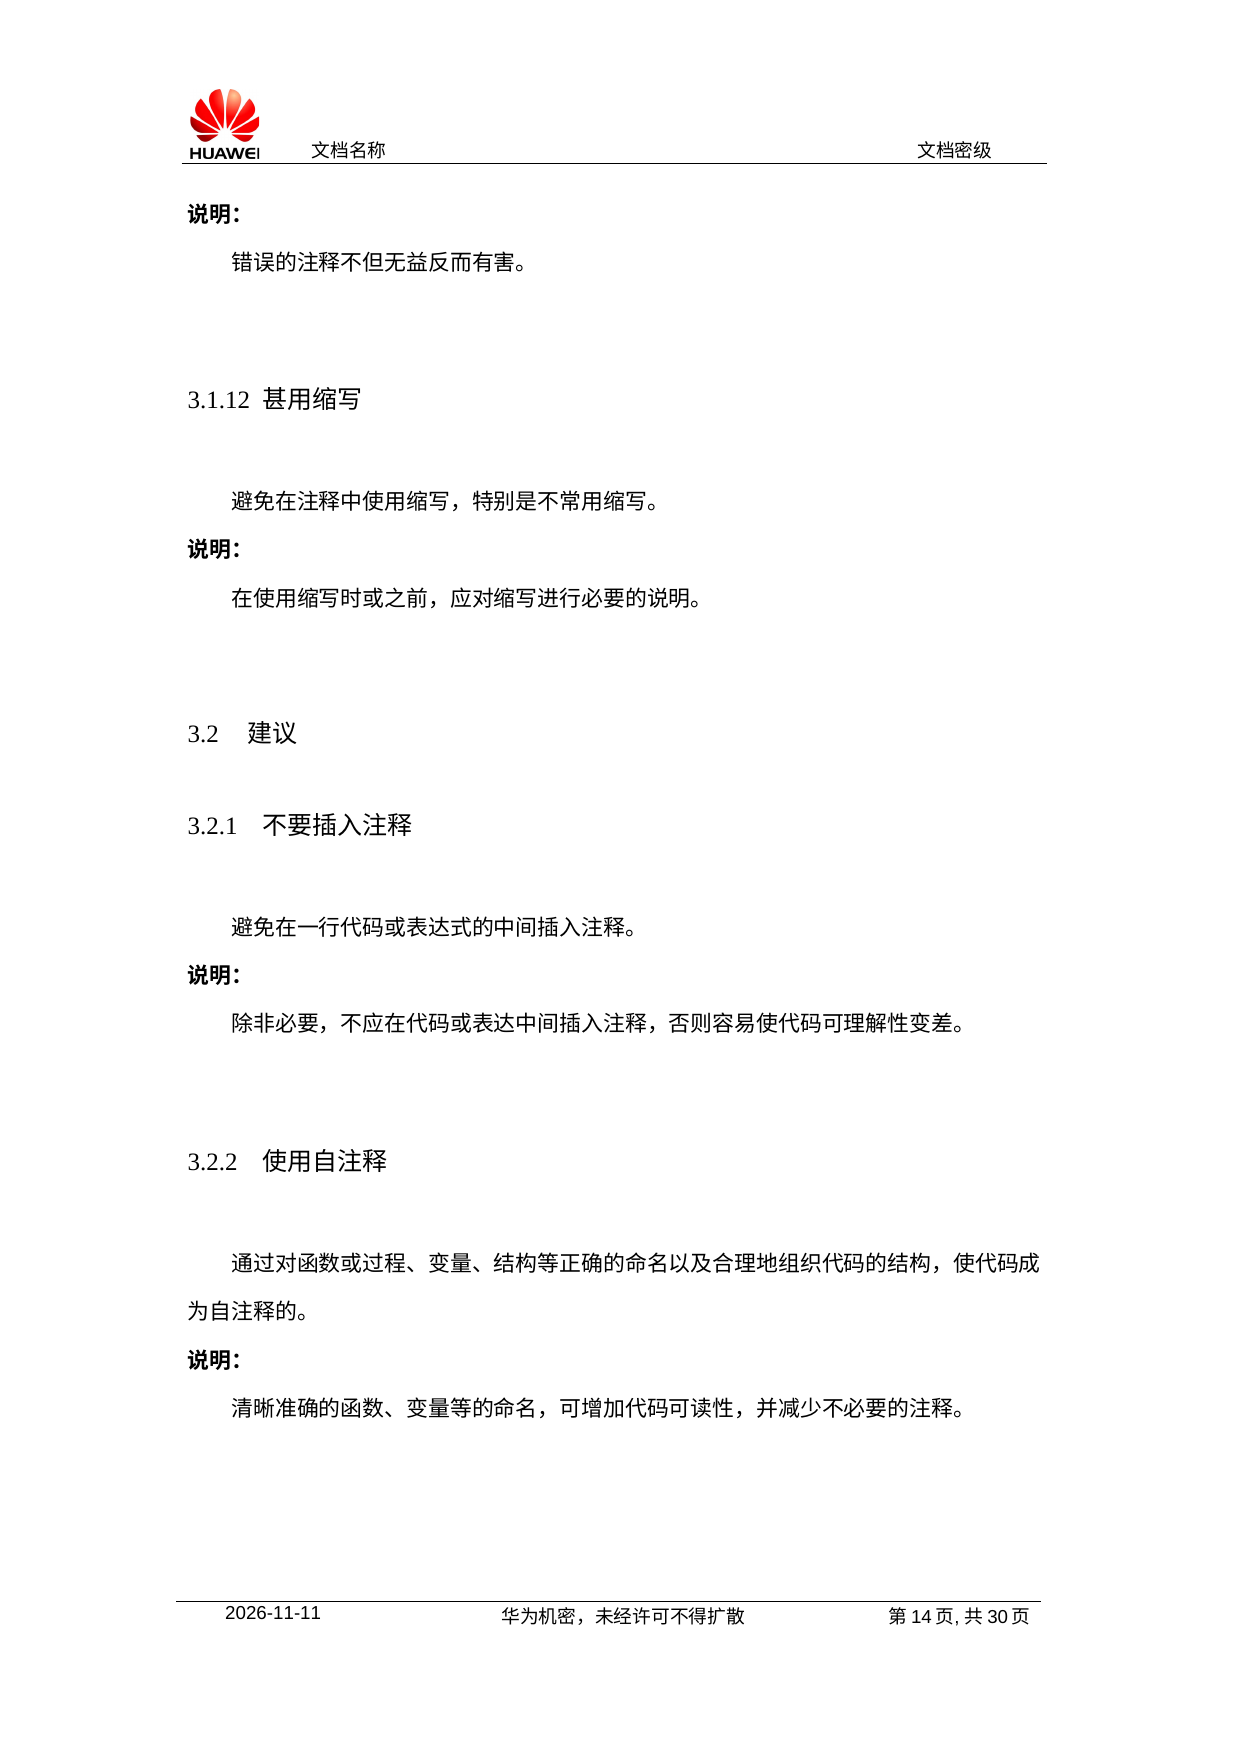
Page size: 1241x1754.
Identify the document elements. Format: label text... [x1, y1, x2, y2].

text 清晰准确的函数、变量等的命名，可增加代码可读性，并减少不必要的注释。 [187, 1391, 1053, 1423]
text 避免在一行代码或表达式的中间插入注释。 [187, 909, 1053, 942]
subtitle 建议 [187, 699, 1053, 764]
text 通过对函数或过程、变量、结构等正确的命名以及合理地组织代码的结构，使代码成为自注释的。 [187, 1245, 1053, 1326]
text 在使用缩写时或之前，应对缩写进行必要的说明。 [187, 580, 1053, 613]
text 错误的注释不但无益反而有害。 [187, 244, 1053, 277]
text 说明： [187, 532, 1053, 564]
subtitle 使用自注释 [187, 1127, 1053, 1192]
text 除非必要，不应在代码或表达中间插入注释，否则容易使代码可理解性变差。 [187, 1006, 1053, 1038]
subtitle 不要插入注释 [187, 791, 1053, 856]
text 说明： [187, 1342, 1053, 1375]
picture [190, 89, 260, 159]
text 避免在注释中使用缩写，特别是不常用缩写。 [187, 484, 1053, 516]
text 说明： [187, 196, 1053, 229]
subtitle 甚用缩写 [187, 365, 1053, 430]
text 说明： [187, 958, 1053, 990]
